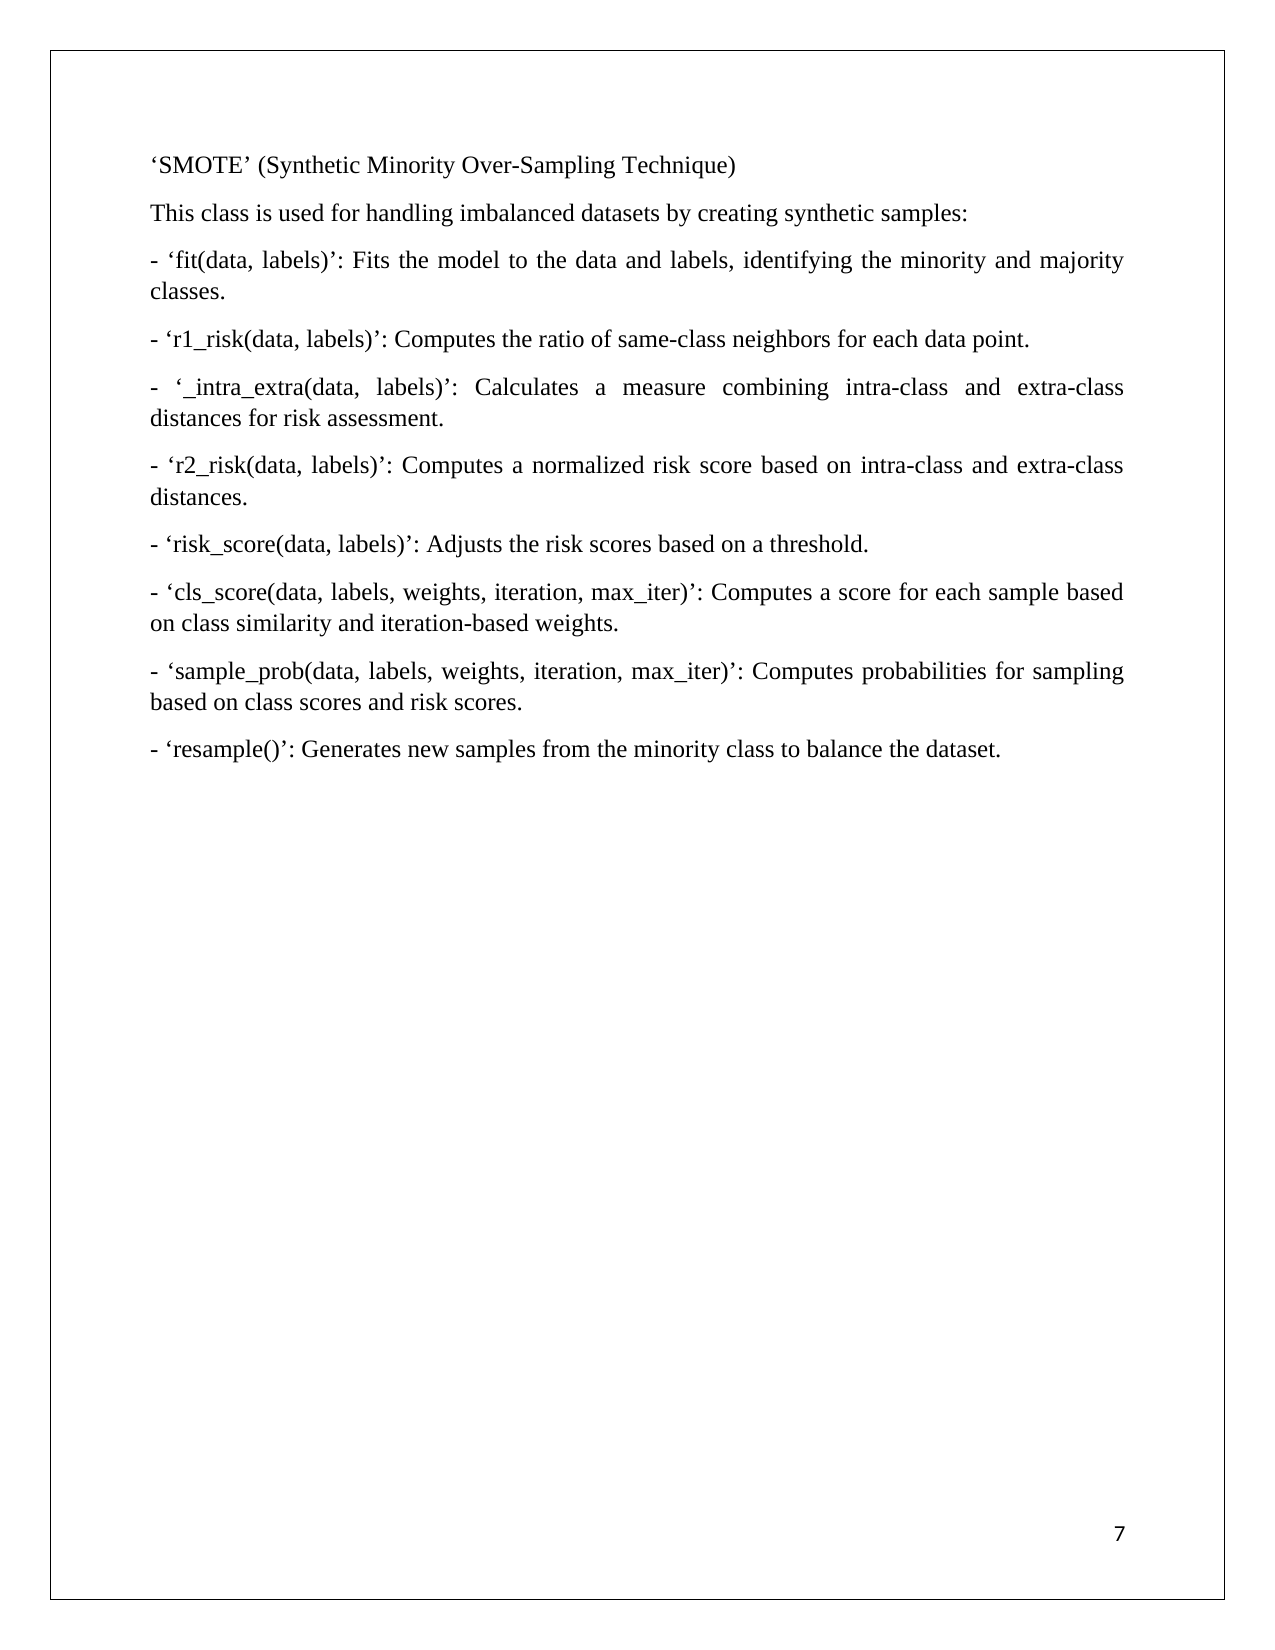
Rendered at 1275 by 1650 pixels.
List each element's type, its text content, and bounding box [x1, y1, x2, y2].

text - ‘resample()’: Generates new samples from the minority class to balance the dataset. [150, 734, 1125, 763]
text - ‘risk_score(data, labels)’: Adjusts the risk scores based on a threshold. [150, 529, 1125, 558]
text - ‘sample_prob(data, labels, weights, iteration, max_iter)’: Computes probabilities for sampling based on class scores and risk scores. [150, 656, 1125, 716]
text - ‘cls_score(data, labels, weights, iteration, max_iter)’: Computes a score for each sample based on class similarity and iteration-based weights. [150, 577, 1125, 637]
text - ‘fit(data, labels)’: Fits the model to the data and labels, identifying the minority and majority classes. [150, 245, 1125, 305]
text - ‘_intra_extra(data, labels)’: Calculates a measure combining intra-class and extra-class distances for risk assessment. [150, 372, 1125, 432]
text - ‘r1_risk(data, labels)’: Computes the ratio of same-class neighbors for each data point. [150, 324, 1125, 353]
text This class is used for handling imbalanced datasets by creating synthetic samples: [150, 198, 1125, 226]
text ‘SMOTE’ (Synthetic Minority Over-Sampling Technique) [150, 150, 1125, 179]
text - ‘r2_risk(data, labels)’: Computes a normalized risk score based on intra-class and extra-class distances. [150, 451, 1125, 510]
